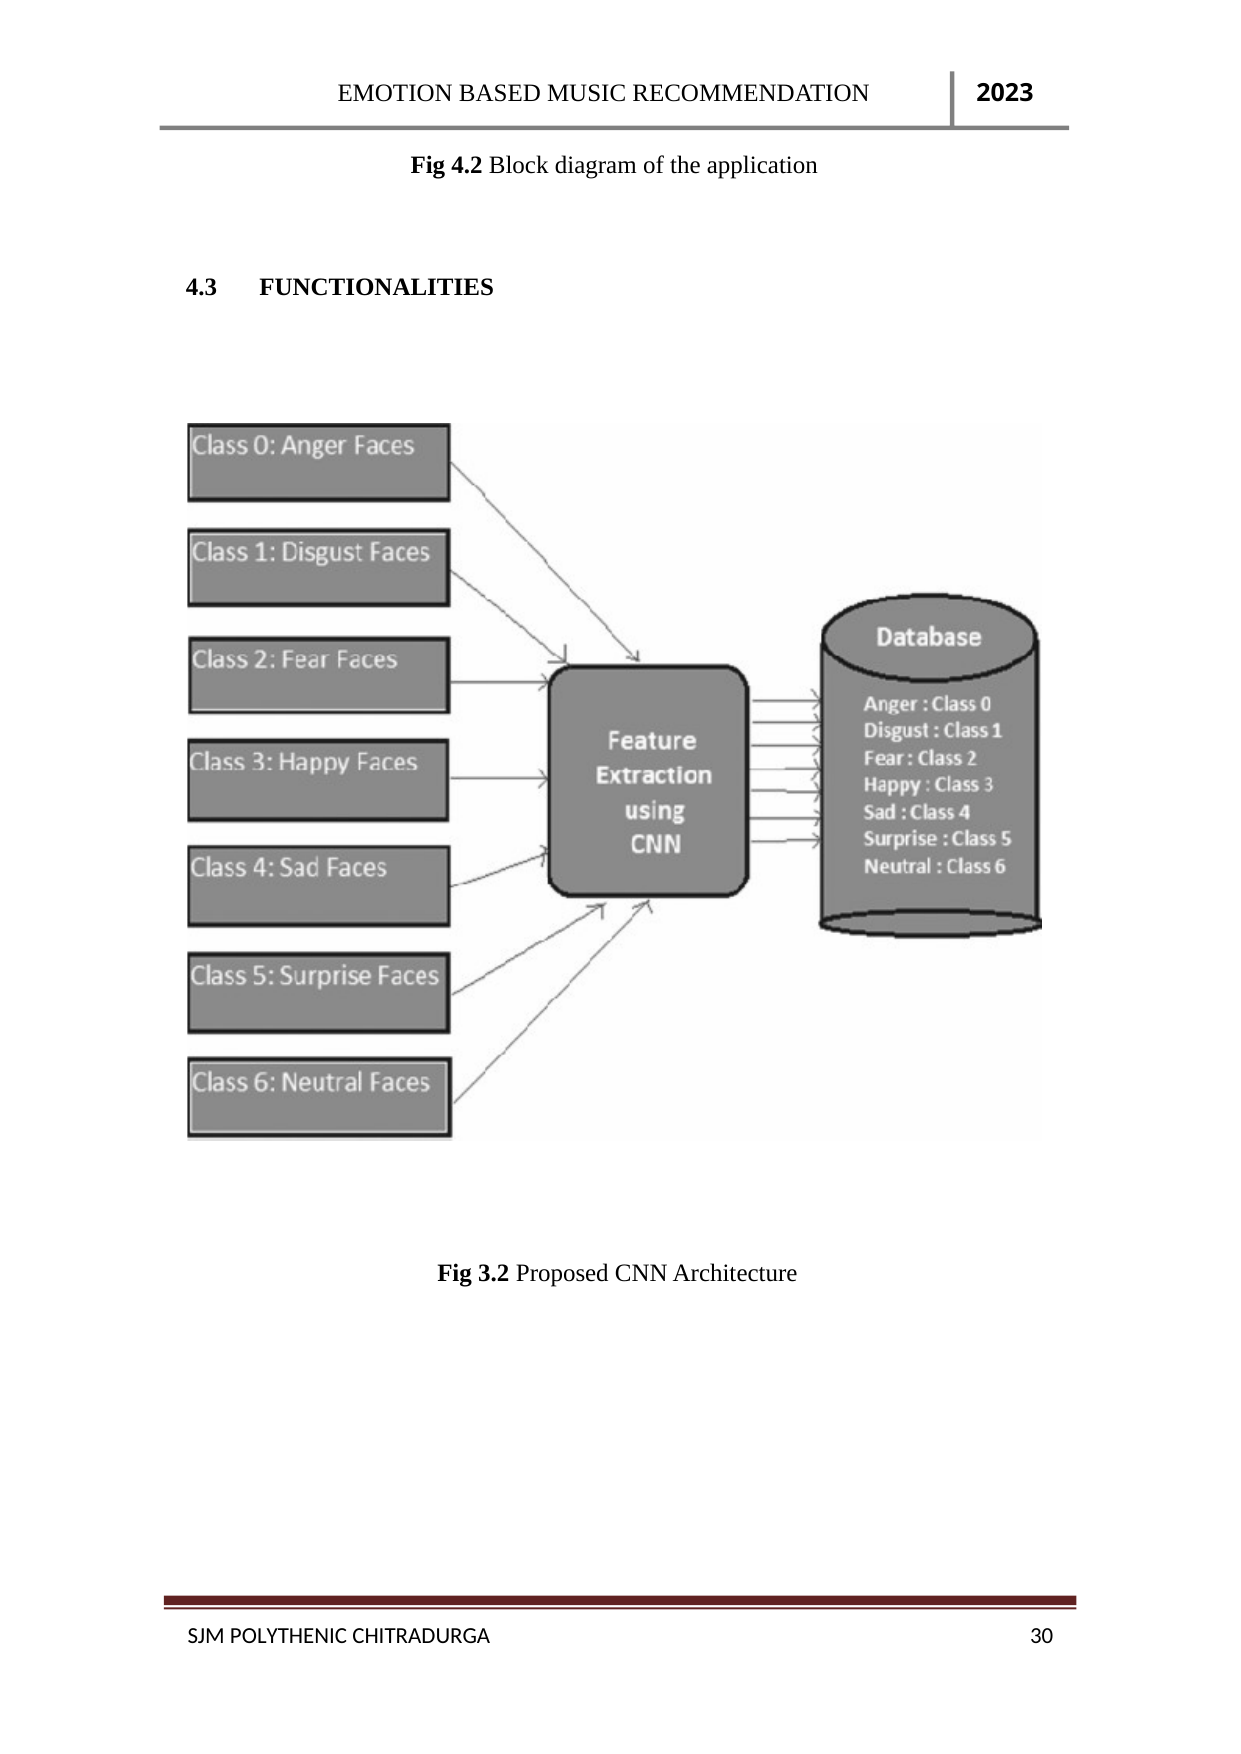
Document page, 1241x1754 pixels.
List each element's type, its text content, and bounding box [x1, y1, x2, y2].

text Fig 3.2 Proposed CNN Architecture [187, 1258, 1047, 1287]
picture [187, 423, 1042, 1141]
text Fig 4.2 Block diagram of the application [187, 150, 818, 179]
subtitle 4.3 FUNCTIONALITIES [186, 272, 1053, 301]
